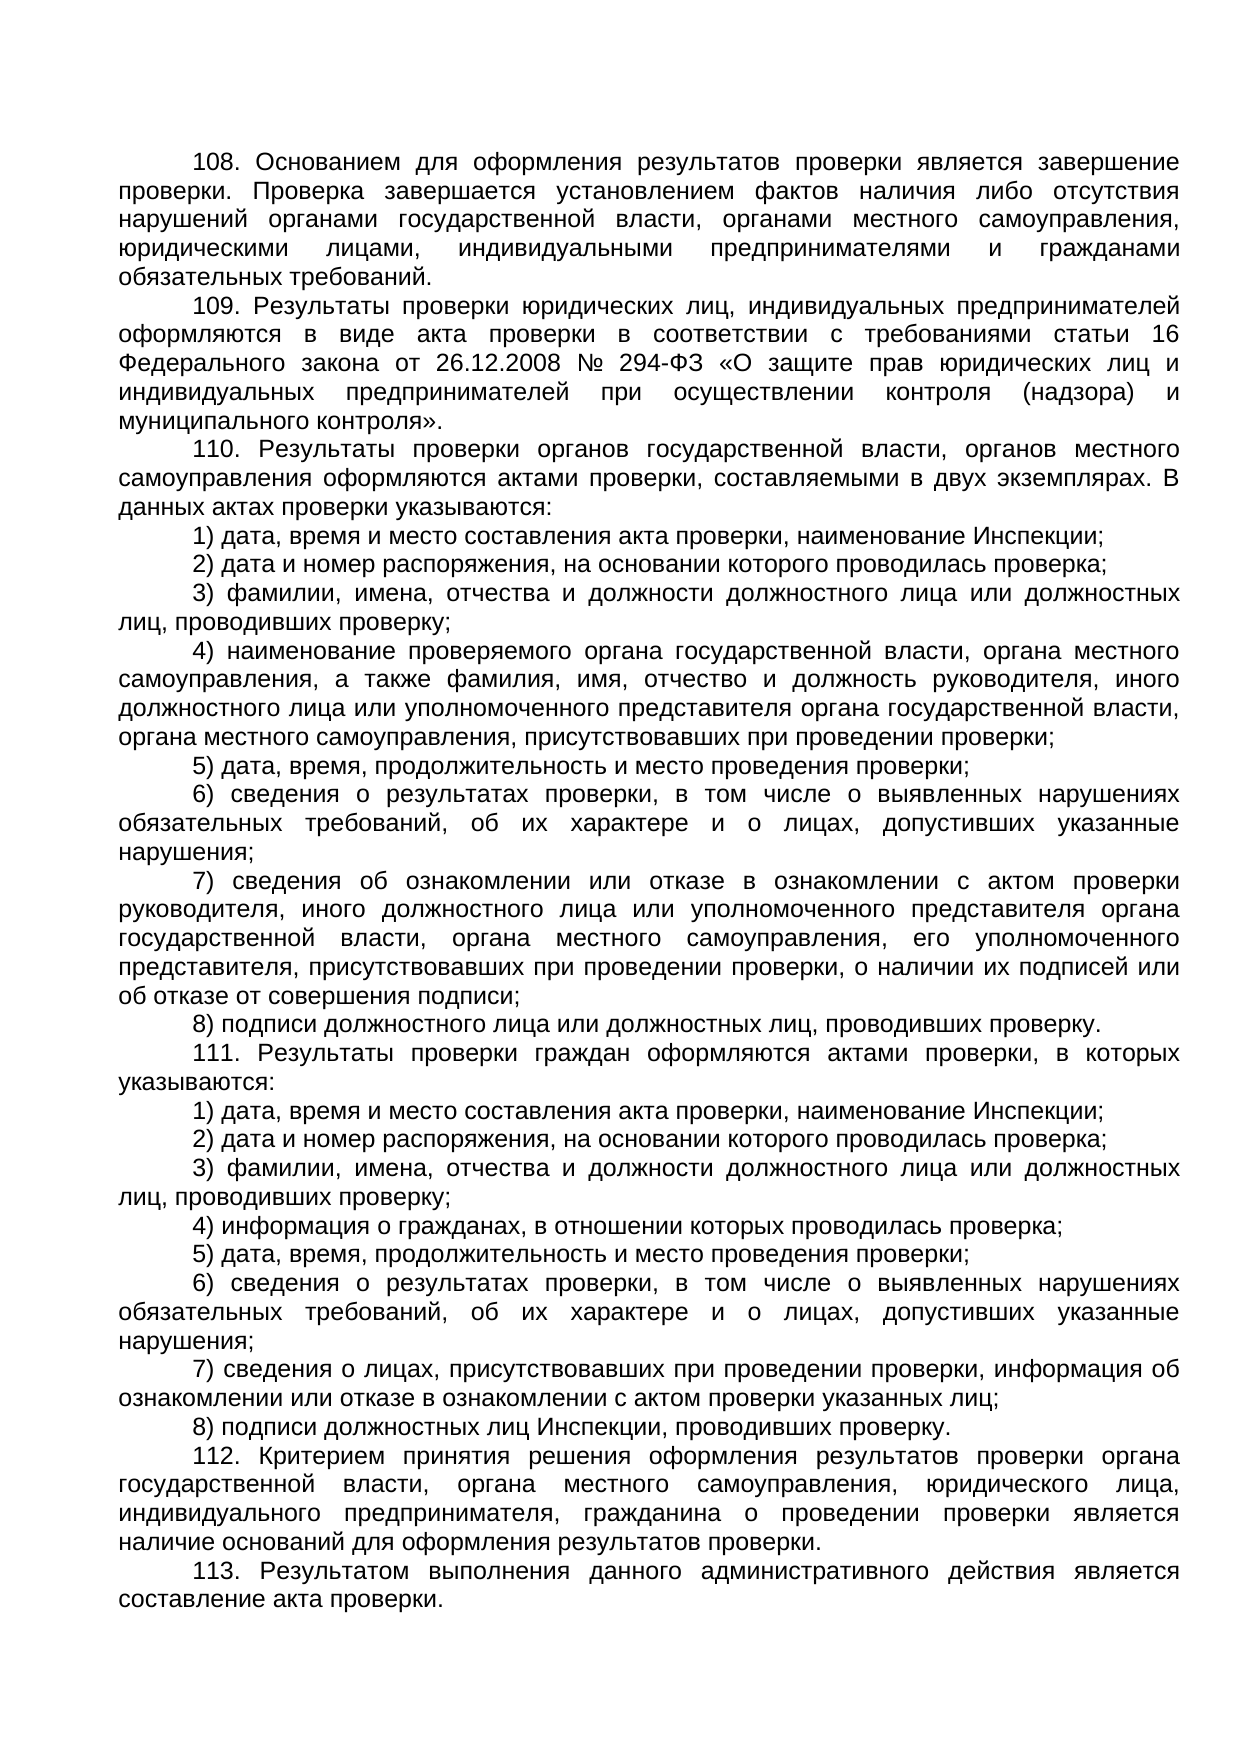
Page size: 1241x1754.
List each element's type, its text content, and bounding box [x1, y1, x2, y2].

text 113. Результатом выполнения данного административного действия является составление акта проверки. [118, 1556, 1181, 1613]
text 7) сведения об ознакомлении или отказе в ознакомлении с актом проверки руководителя, иного должностного лица или уполномоченного представителя органа государственной власти, органа местного самоуправления, его уполномоченного представителя, присутствовавших при проведении проверки, о наличии их подписей или об отказе от совершения подписи; [118, 866, 1181, 1009]
text 2) дата и номер распоряжения, на основании которого проводилась проверка; [118, 1124, 1181, 1153]
text 5) дата, время, продолжительность и место проведения проверки; [118, 1239, 1181, 1268]
text 6) сведения о результатах проверки, в том числе о выявленных нарушениях обязательных требований, об их характере и о лицах, допустивших указанные нарушения; [118, 779, 1181, 866]
text 8) подписи должностного лица или должностных лиц, проводивших проверку. [118, 1009, 1181, 1038]
text 5) дата, время, продолжительность и место проведения проверки; [118, 751, 1181, 779]
text 110. Результаты проверки органов государственной власти, органов местного самоуправления оформляются актами проверки, составляемыми в двух экземплярах. В данных актах проверки указываются: [118, 434, 1181, 521]
text 109. Результаты проверки юридических лиц, индивидуальных предпринимателей оформляются в виде акта проверки в соответствии с требованиями статьи 16 Федерального закона от 26.12.2008 № 294-ФЗ «О защите прав юридических лиц и индивидуальных предпринимателей при осуществлении контроля (надзора) и муниципального контроля». [118, 291, 1181, 434]
text 1) дата, время и место составления акта проверки, наименование Инспекции; [118, 1096, 1181, 1124]
text 4) наименование проверяемого органа государственной власти, органа местного самоуправления, а также фамилия, имя, отчество и должность руководителя, иного должностного лица или уполномоченного представителя органа государственной власти, органа местного самоуправления, присутствовавших при проведении проверки; [118, 636, 1181, 751]
text 1) дата, время и место составления акта проверки, наименование Инспекции; [118, 521, 1181, 549]
text 108. Основанием для оформления результатов проверки является завершение проверки. Проверка завершается установлением фактов наличия либо отсутствия нарушений органами государственной власти, органами местного самоуправления, юридическими лицами, индивидуальными предпринимателями и гражданами обязательных требований. [118, 147, 1181, 291]
text 6) сведения о результатах проверки, в том числе о выявленных нарушениях обязательных требований, об их характере и о лицах, допустивших указанные нарушения; [118, 1268, 1181, 1354]
text 112. Критерием принятия решения оформления результатов проверки органа государственной власти, органа местного самоуправления, юридического лица, индивидуального предпринимателя, гражданина о проведении проверки является наличие оснований для оформления результатов проверки. [118, 1441, 1181, 1556]
text 7) сведения о лицах, присутствовавших при проведении проверки, информация об ознакомлении или отказе в ознакомлении с актом проверки указанных лиц; [118, 1354, 1181, 1412]
text 4) информация о гражданах, в отношении которых проводилась проверка; [118, 1211, 1181, 1239]
text 111. Результаты проверки граждан оформляются актами проверки, в которых указываются: [118, 1038, 1181, 1096]
text 3) фамилии, имена, отчества и должности должностного лица или должностных лиц, проводивших проверку; [118, 1153, 1181, 1211]
text 2) дата и номер распоряжения, на основании которого проводилась проверка; [118, 549, 1181, 578]
text 3) фамилии, имена, отчества и должности должностного лица или должностных лиц, проводивших проверку; [118, 578, 1181, 636]
text 8) подписи должностных лиц Инспекции, проводивших проверку. [118, 1412, 1181, 1441]
